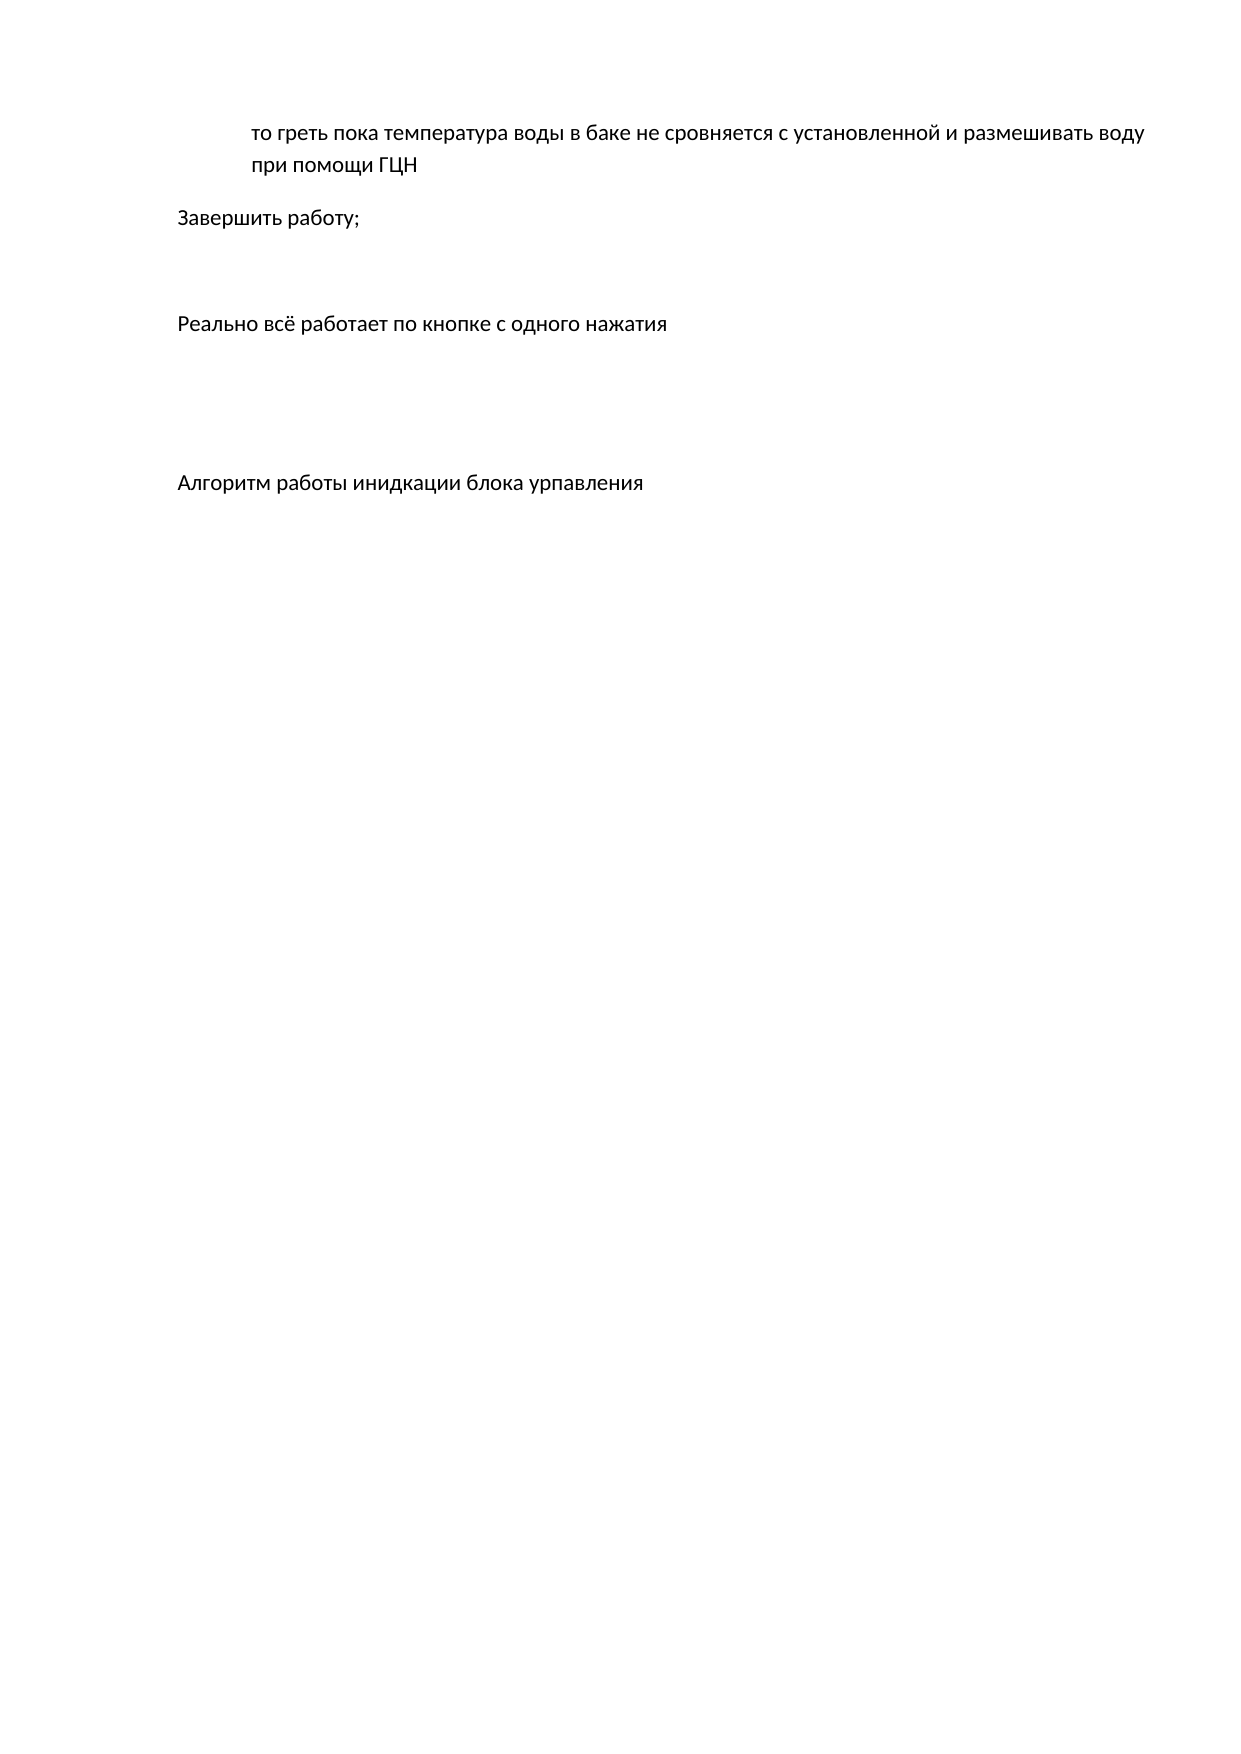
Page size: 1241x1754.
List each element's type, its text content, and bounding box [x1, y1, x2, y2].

text то греть пока температура воды в баке не сровняется с установленной и размешивать воду при помощи ГЦН [177, 118, 1152, 178]
text Реально всё работает по кнопке с одного нажатия [177, 309, 1152, 337]
text Алгоритм работы инидкации блока урпавления [177, 468, 1152, 496]
text Завершить работу; [177, 203, 1152, 231]
